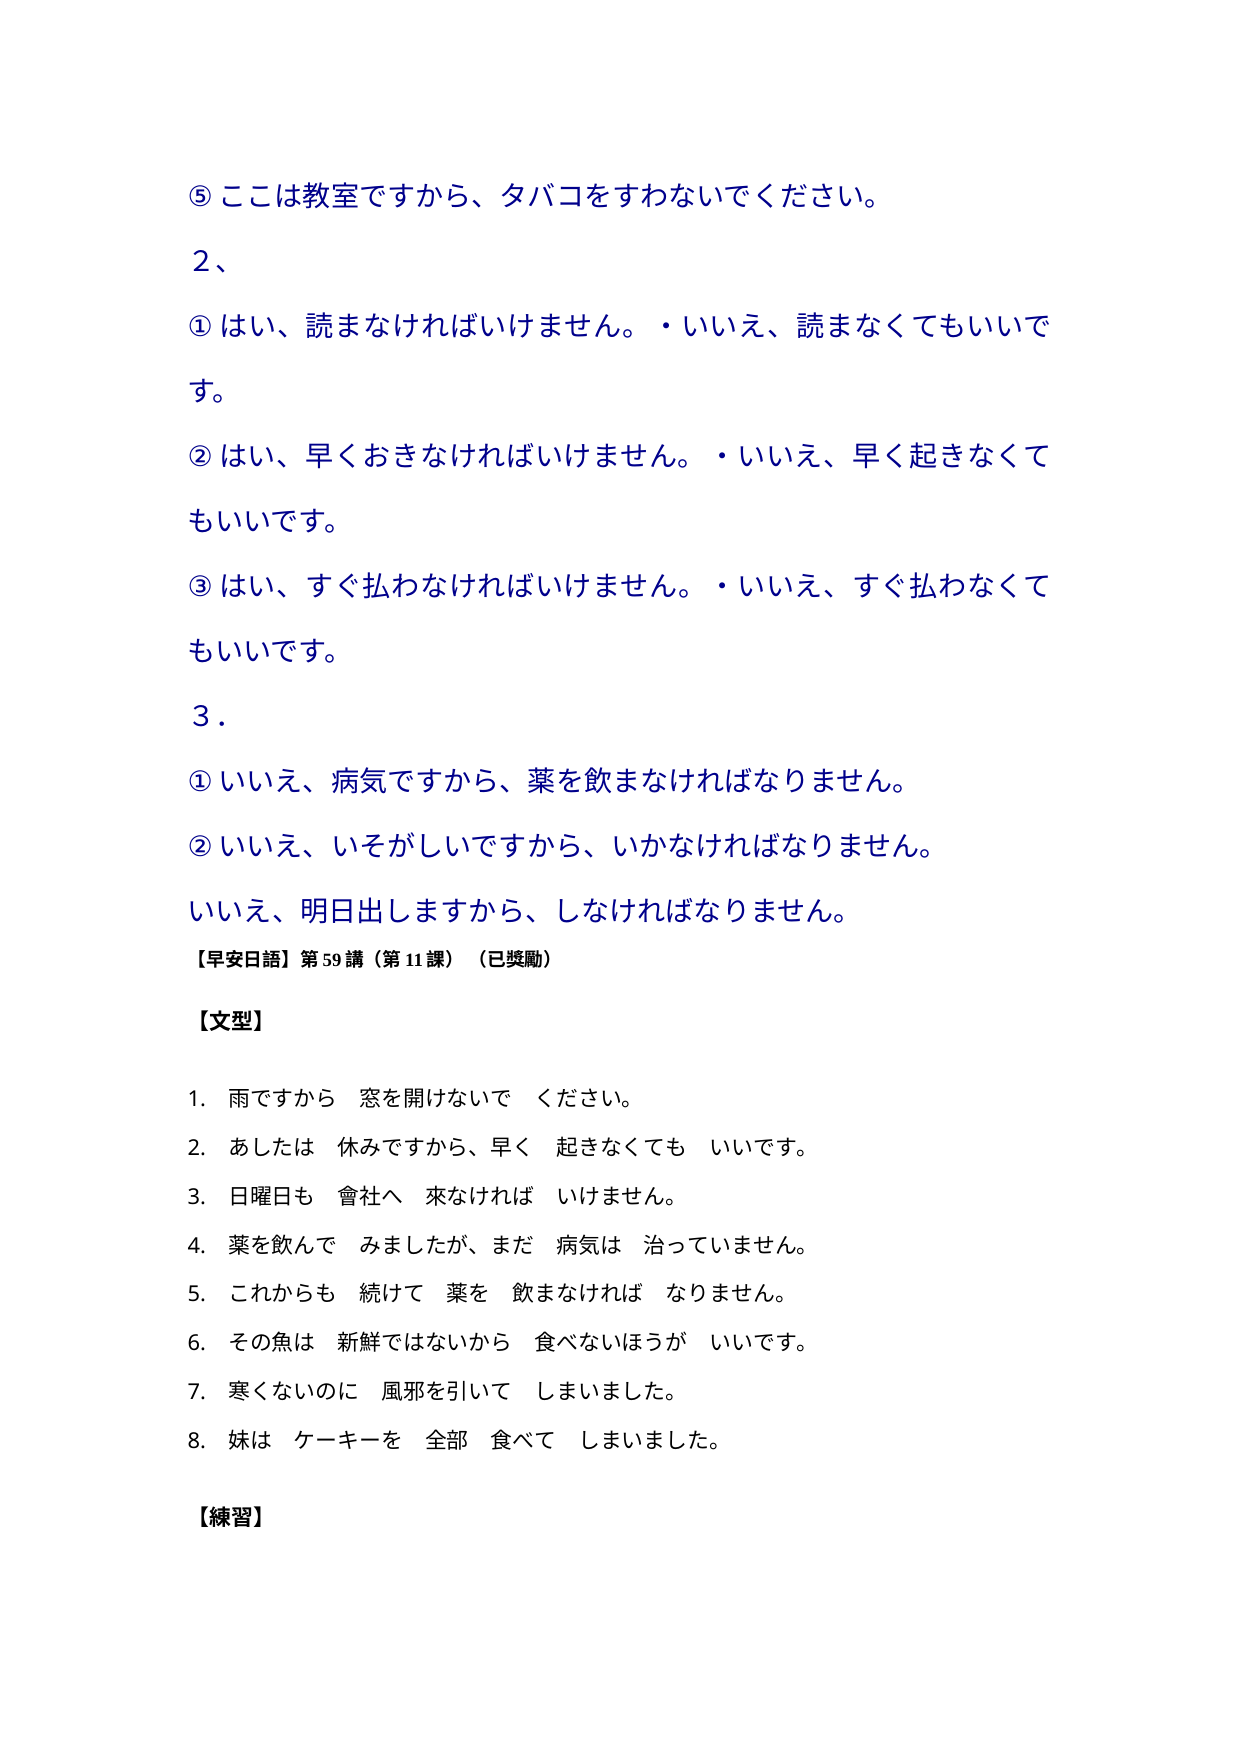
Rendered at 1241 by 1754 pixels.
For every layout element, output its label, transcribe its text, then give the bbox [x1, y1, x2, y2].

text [187, 162, 1053, 942]
text 【早安日語】第59講（第11課） （已獎勵） [187, 942, 1053, 974]
text 1. 雨ですから 窓を開けないで ください。 2. あしたは 休みですから、早く 起きなくても いいです。 3. 日曜日も 會社へ 來なければ いけません。 4. 薬を飲んで みましたが、まだ 病気は 治っていません。 5. これからも 続けて 薬を 飲まなければ なりません。 6. その魚は 新鮮ではないから 食べないほうが いいです。 7. 寒くないのに 風邪を引いて しまいました。 8. 妹は ケーキーを 全部 食べて しまいました。 [187, 1081, 1053, 1455]
text 【練習】 [187, 1500, 1053, 1532]
text 【文型】 [187, 1004, 1053, 1036]
